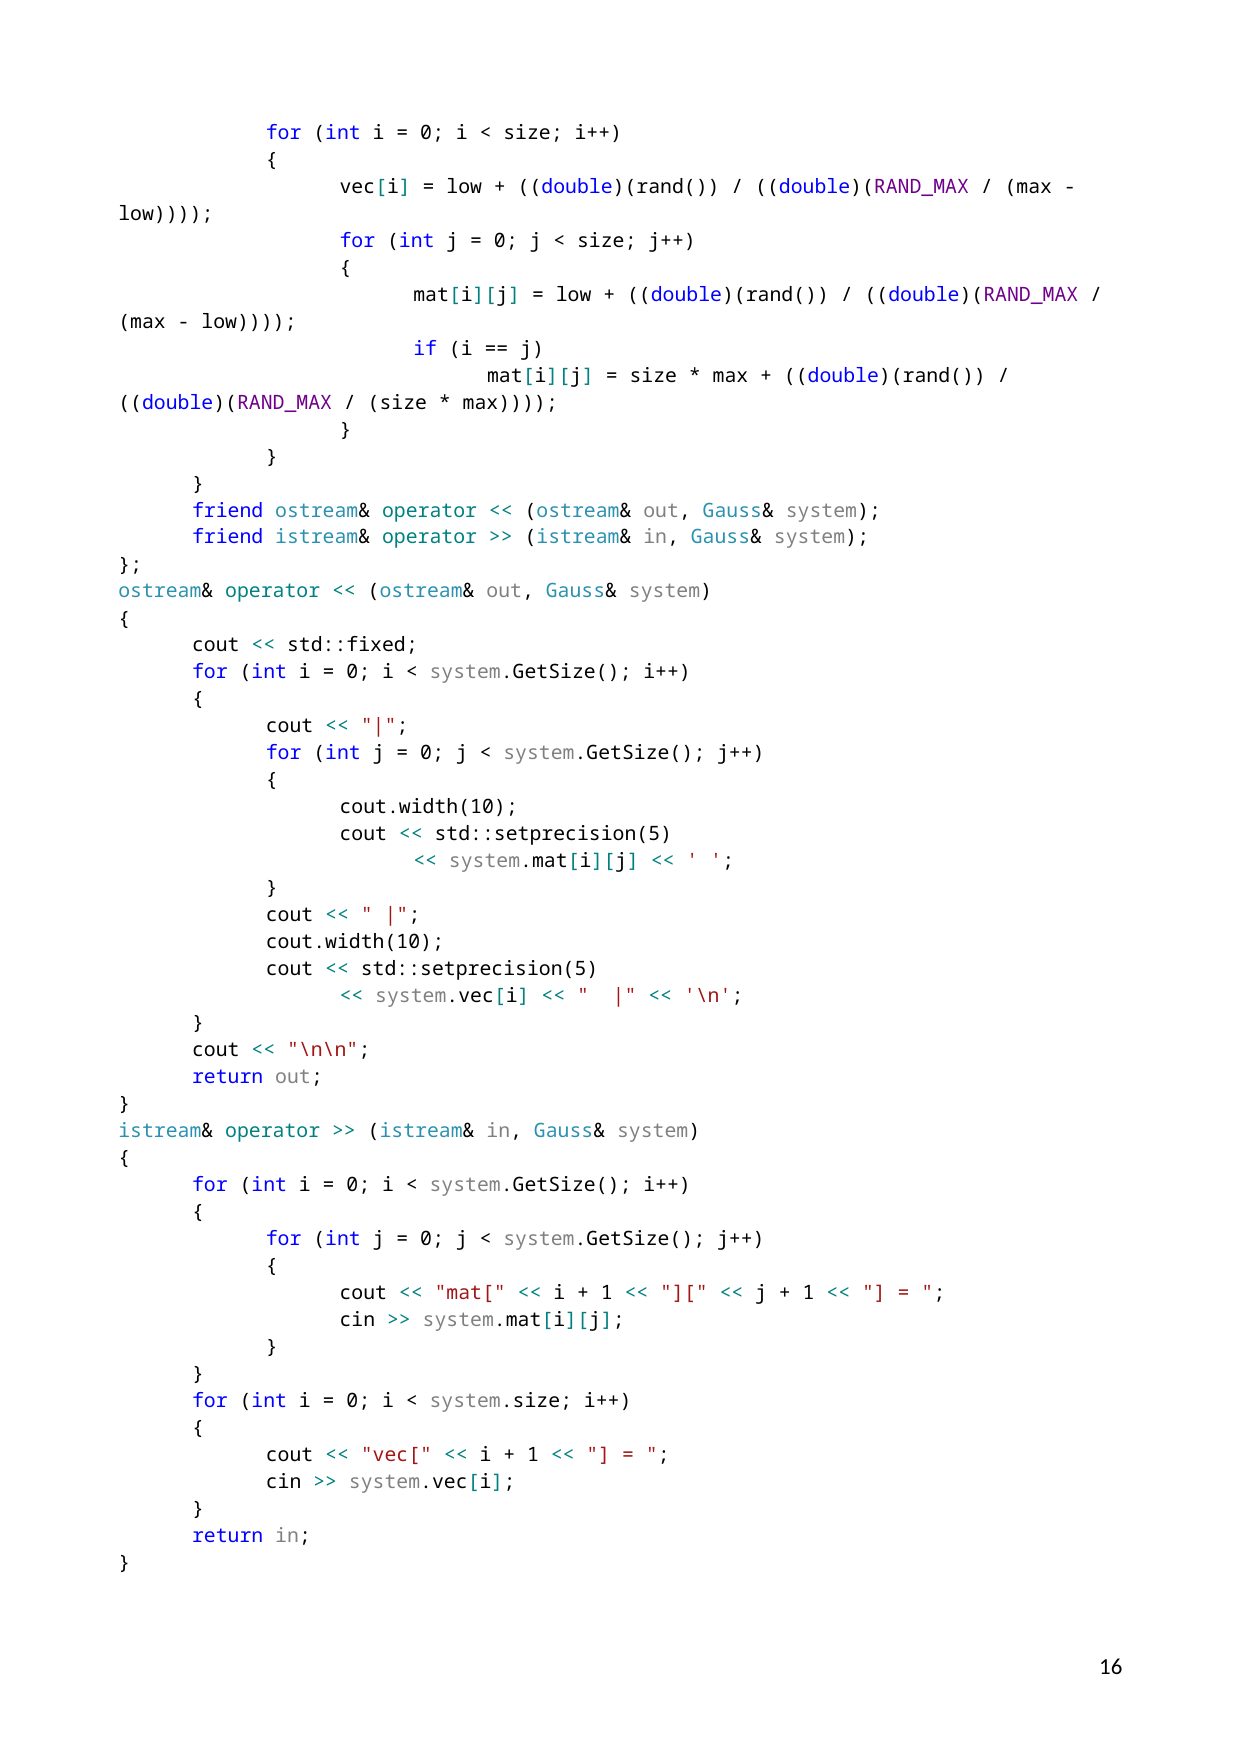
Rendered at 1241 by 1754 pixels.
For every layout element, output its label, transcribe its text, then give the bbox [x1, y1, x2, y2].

text }; [118, 550, 1122, 577]
text cout << std::setprecision(5) [118, 819, 1122, 847]
text } [118, 1548, 1122, 1575]
text << system.mat[i][j] << ' '; [118, 847, 1122, 873]
text cout << "\n\n"; [118, 1035, 1122, 1062]
text return in; [118, 1521, 1122, 1548]
text friend istream& operator >> (istream& in, Gauss& system); [118, 523, 1122, 550]
text } [118, 415, 1122, 442]
text { [118, 1413, 1122, 1440]
text cin >> system.vec[i]; [118, 1467, 1122, 1494]
text if (i == j) [118, 334, 1122, 361]
text { [118, 604, 1122, 631]
text } [118, 442, 1122, 469]
text { [118, 685, 1122, 712]
text { [118, 253, 1122, 280]
text } [118, 469, 1122, 496]
text } [118, 1494, 1122, 1521]
text cout.width(10); [118, 927, 1122, 954]
text for (int i = 0; i < system.GetSize(); i++) [118, 658, 1122, 685]
text ostream& operator << (ostream& out, Gauss& system) [118, 577, 1122, 604]
text } [118, 873, 1122, 901]
text cout << " |"; [118, 901, 1122, 927]
text cout.width(10); [118, 793, 1122, 819]
text vec[i] = low + ((double)(rand()) / ((double)(RAND_MAX / (max - low)))); [118, 172, 1122, 226]
text { [118, 766, 1122, 793]
text { [118, 145, 1122, 172]
text for (int j = 0; j < system.GetSize(); j++) [118, 739, 1122, 766]
text mat[i][j] = low + ((double)(rand()) / ((double)(RAND_MAX / (max - low)))); [118, 280, 1122, 334]
text } [118, 1332, 1122, 1359]
text friend ostream& operator << (ostream& out, Gauss& system); [118, 496, 1122, 523]
text } [118, 1359, 1122, 1386]
text for (int j = 0; j < system.GetSize(); j++) [118, 1224, 1122, 1251]
text for (int i = 0; i < size; i++) [118, 118, 1122, 145]
text return out; [118, 1062, 1122, 1089]
text { [118, 1143, 1122, 1170]
text } [118, 1089, 1122, 1116]
text { [118, 1251, 1122, 1278]
text cout << "|"; [118, 712, 1122, 739]
text cout << "vec[" << i + 1 << "] = "; [118, 1440, 1122, 1467]
text cout << std::setprecision(5) [118, 954, 1122, 981]
text mat[i][j] = size * max + ((double)(rand()) / ((double)(RAND_MAX / (size * max)))); [118, 361, 1122, 415]
text istream& operator >> (istream& in, Gauss& system) [118, 1116, 1122, 1143]
text cout << "mat[" << i + 1 << "][" << j + 1 << "] = "; [118, 1278, 1122, 1305]
text for (int i = 0; i < system.size; i++) [118, 1386, 1122, 1413]
text { [118, 1197, 1122, 1224]
text cin >> system.mat[i][j]; [118, 1305, 1122, 1332]
text for (int j = 0; j < size; j++) [118, 226, 1122, 253]
text } [118, 1008, 1122, 1035]
text << system.vec[i] << " |" << '\n'; [118, 981, 1122, 1008]
text cout << std::fixed; [118, 631, 1122, 658]
text for (int i = 0; i < system.GetSize(); i++) [118, 1170, 1122, 1197]
